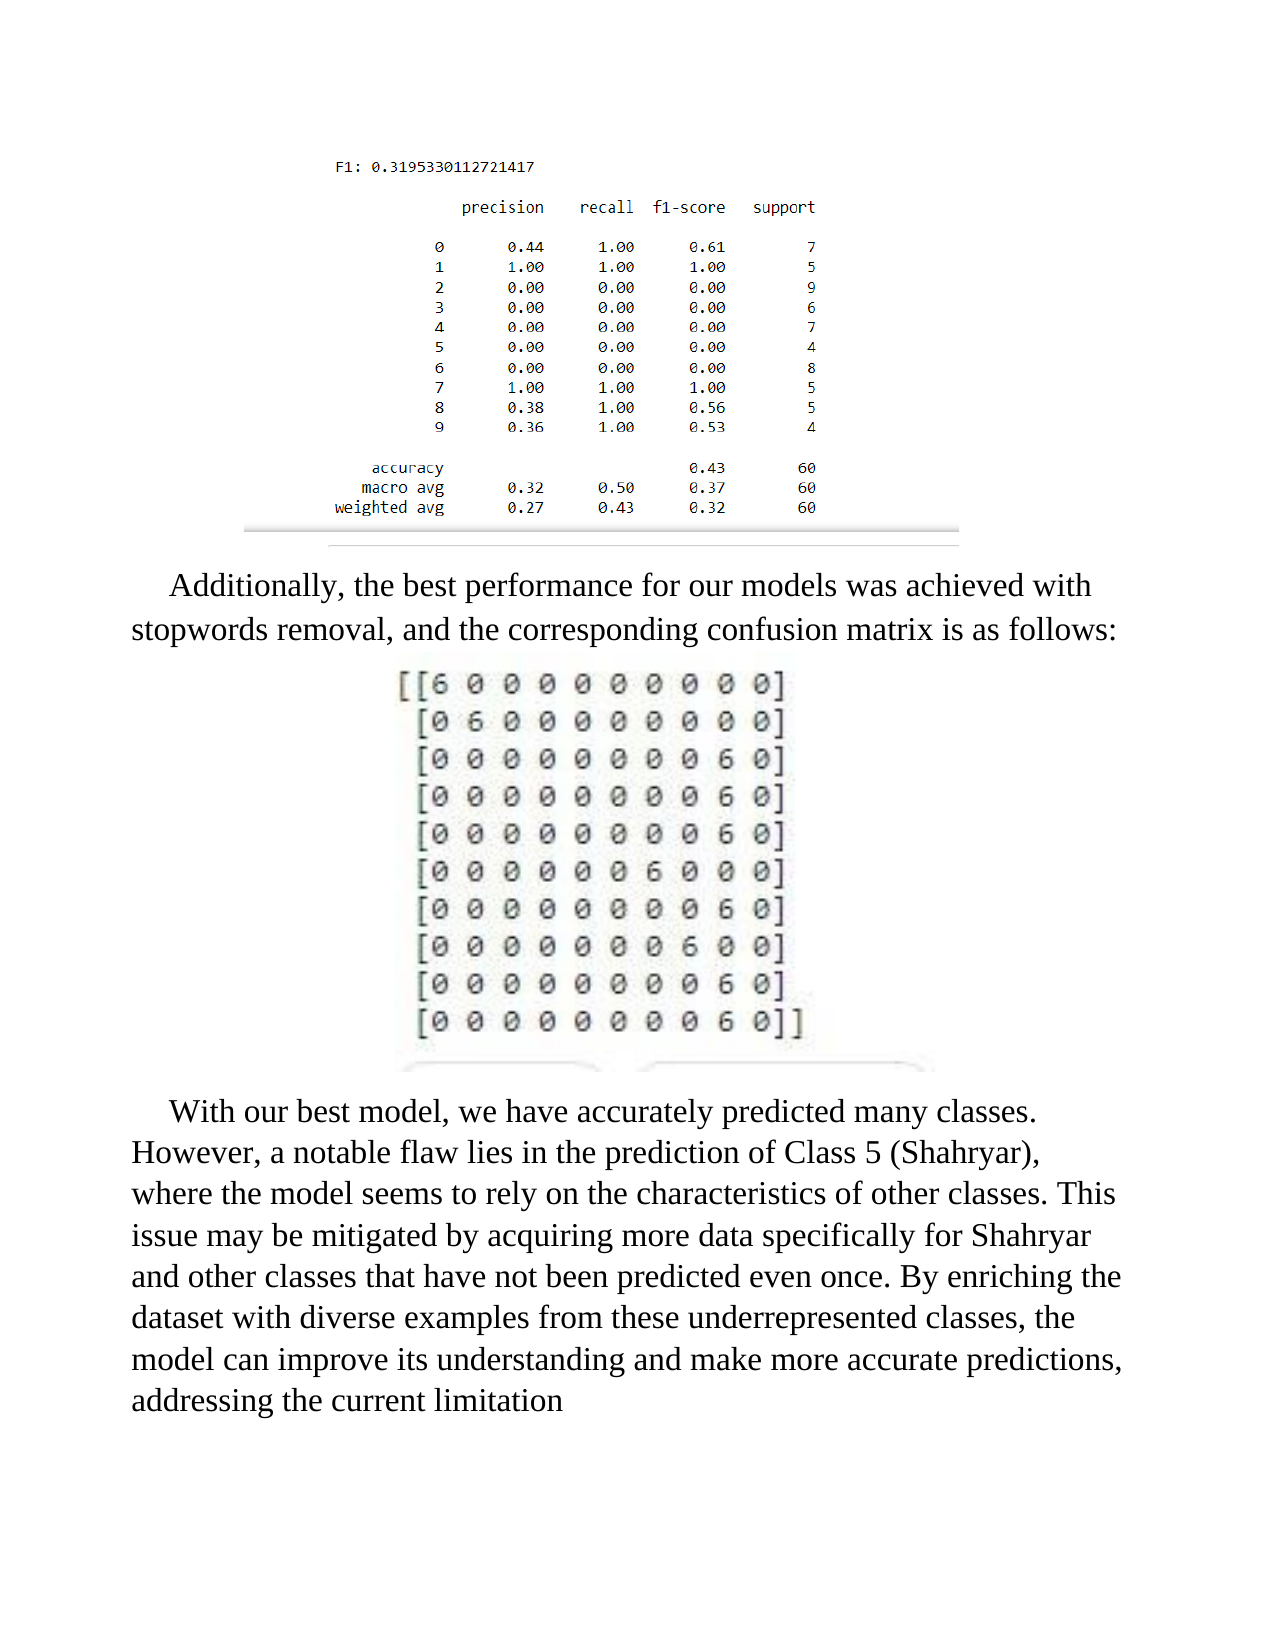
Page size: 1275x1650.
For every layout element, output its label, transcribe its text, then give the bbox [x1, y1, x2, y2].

text Additionally, the best performance for our models was achieved with stopwords removal, and the corresponding confusion matrix is as follows: [131, 565, 1144, 647]
text With our best model, we have accurately predicted many classes. However, a notable flaw lies in the prediction of Class 5 (Shahryar), where the model seems to rely on the characteristics of other classes. This issue may be mitigated by acquiring more data specifically for Shahryar and other classes that have not been predicted even once. By enriching the dataset with diverse examples from these underrepresented classes, the model can improve its understanding and make more accurate predictions, addressing the current limitation [131, 1091, 1125, 1419]
picture [356, 652, 993, 1072]
picture [243, 150, 960, 547]
